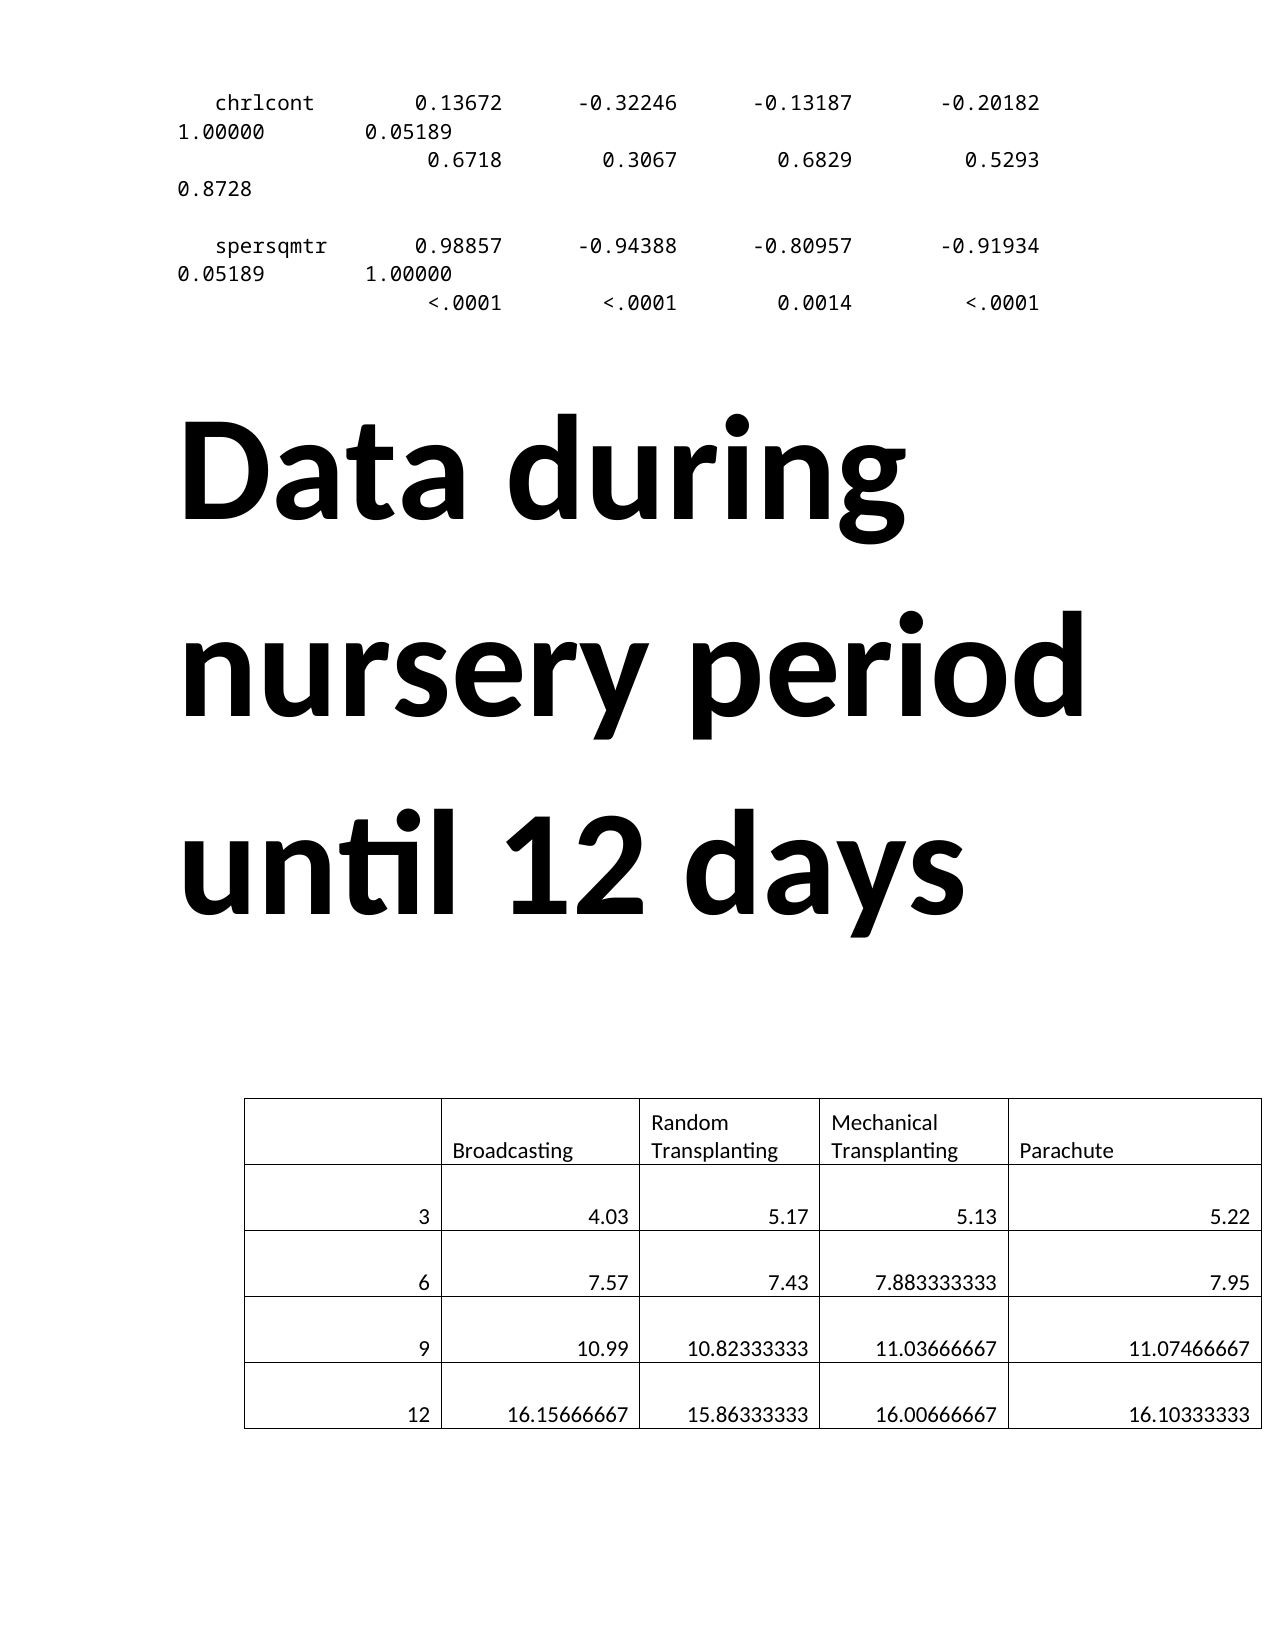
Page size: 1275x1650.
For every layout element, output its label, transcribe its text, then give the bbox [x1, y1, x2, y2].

table_cell 10.82333333 [640, 1297, 819, 1362]
table_cell 5.17 [640, 1165, 819, 1230]
table_cell 5.13 [820, 1165, 1008, 1230]
table_header [245, 1099, 441, 1164]
table_cell 16.00666667 [820, 1363, 1008, 1428]
table_cell 7.57 [442, 1231, 639, 1296]
text Data during nursery period until 12 days [177, 373, 1128, 952]
table_cell 10.99 [442, 1297, 639, 1362]
table_cell 16.10333333 [1009, 1363, 1261, 1428]
table_cell 15.86333333 [640, 1363, 819, 1428]
table_header Parachute [1009, 1099, 1261, 1164]
table_cell 11.03666667 [820, 1297, 1008, 1362]
table_cell 7.95 [1009, 1231, 1261, 1296]
text 0.6718 0.3067 0.6829 0.5293 0.8728 [177, 145, 1128, 202]
table_cell 12 [245, 1363, 441, 1428]
table_cell 9 [245, 1297, 441, 1362]
table_cell 7.43 [640, 1231, 819, 1296]
table_cell 3 [245, 1165, 441, 1230]
table_cell 4.03 [442, 1165, 639, 1230]
text spersqmtr 0.98857 -0.94388 -0.80957 -0.91934 0.05189 1.00000 [177, 231, 1128, 288]
table_cell 11.07466667 [1009, 1297, 1261, 1362]
text <.0001 <.0001 0.0014 <.0001 [177, 288, 1128, 316]
table_cell 16.15666667 [442, 1363, 639, 1428]
table_header Broadcasting [442, 1099, 639, 1164]
table_cell 7.883333333 [820, 1231, 1008, 1296]
text chrlcont 0.13672 -0.32246 -0.13187 -0.20182 1.00000 0.05189 [177, 88, 1128, 145]
table_cell 5.22 [1009, 1165, 1261, 1230]
table_cell 6 [245, 1231, 441, 1296]
table_header Random Transplanting [640, 1099, 819, 1164]
table_header Mechanical Transplanting [820, 1099, 1008, 1164]
